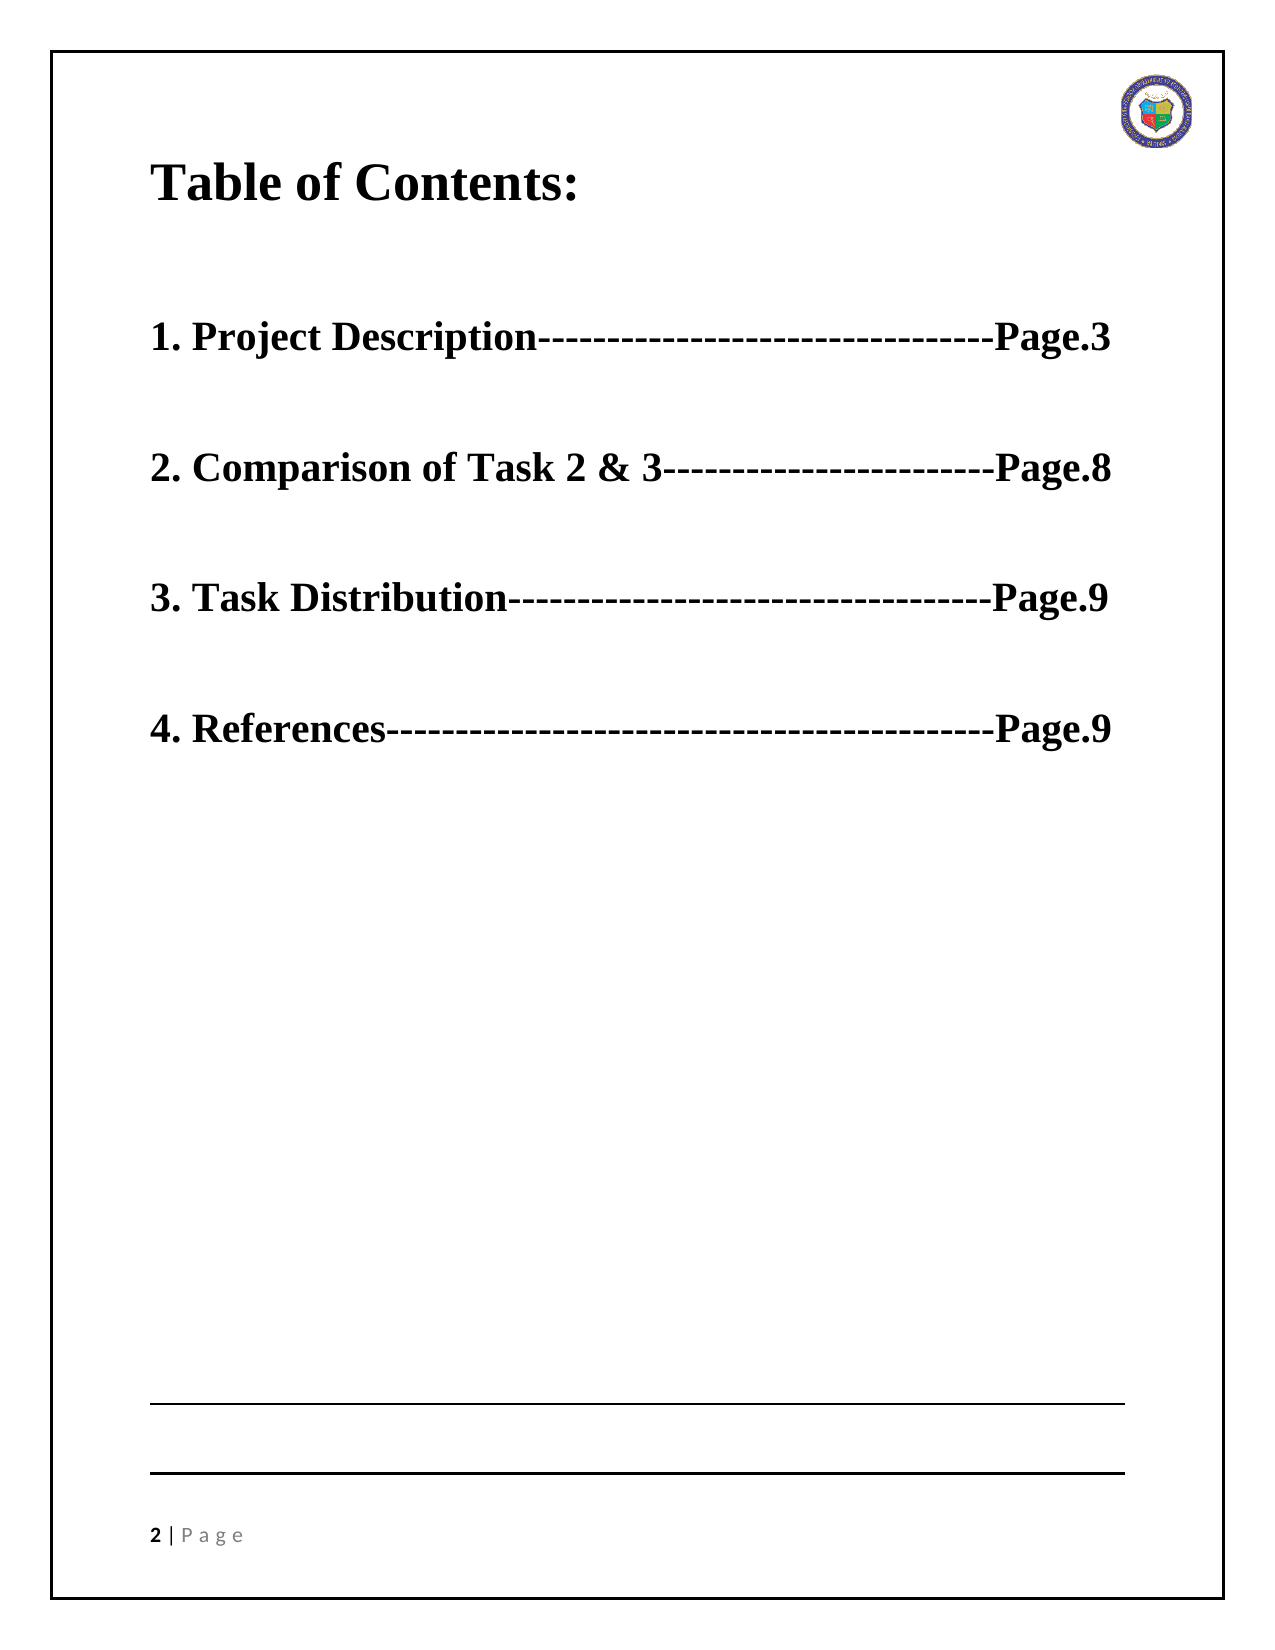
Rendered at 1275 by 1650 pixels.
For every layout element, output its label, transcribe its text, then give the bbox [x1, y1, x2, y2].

text 2. Comparison of Task 2 & 3------------------------Page.8 [150, 442, 1125, 490]
text 1. Project Description---------------------------------Page.3 [150, 312, 1125, 360]
text 4. References--------------------------------------------Page.9 [150, 703, 1125, 751]
text Table of Contents: [150, 150, 1125, 212]
text 3. Task Distribution-----------------------------------Page.9 [150, 573, 1125, 621]
picture [1121, 74, 1194, 146]
